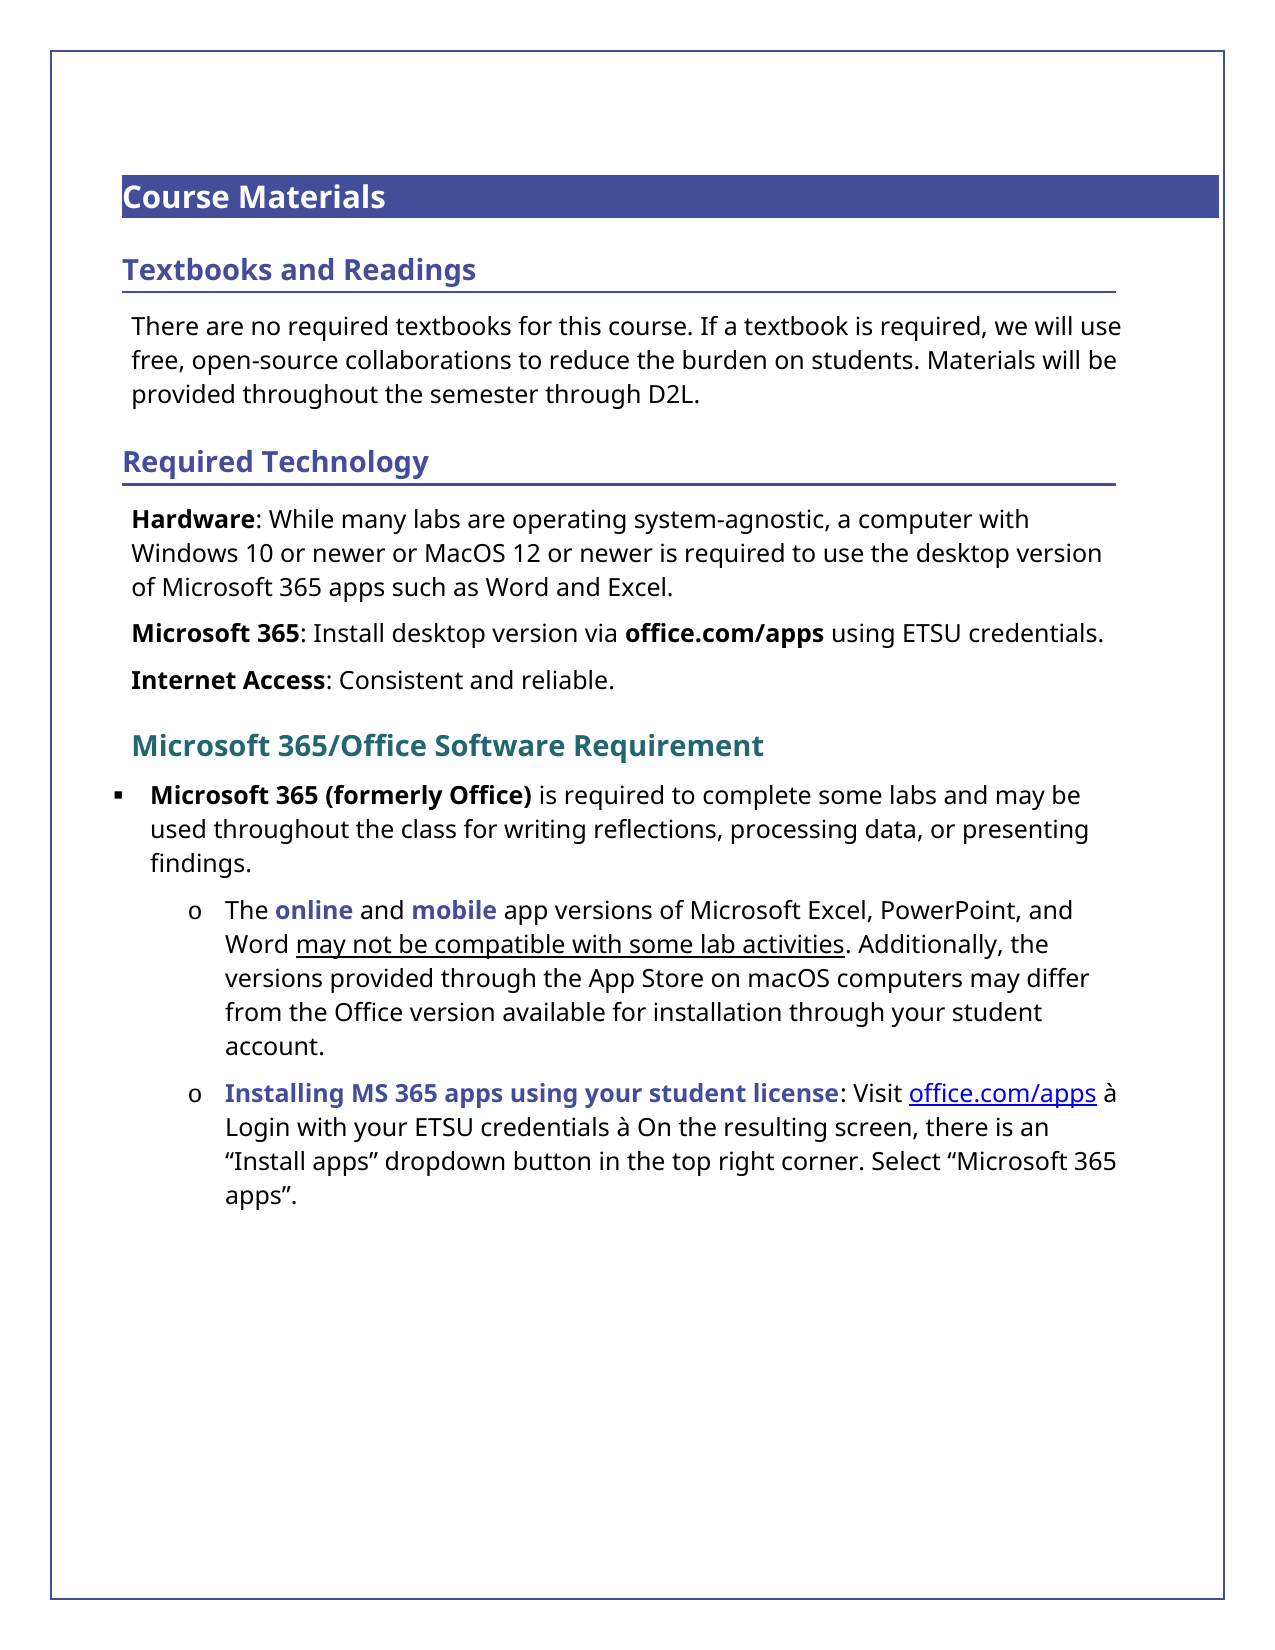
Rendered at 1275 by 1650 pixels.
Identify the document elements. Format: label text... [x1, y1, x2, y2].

text Hardware: While many labs are operating system-agnostic, a computer with Windows 10 or newer or MacOS 12 or newer is required to use the desktop version of Microsoft 365 apps such as Word and Excel. [131, 501, 1125, 603]
subtitle Textbooks and Readings [122, 249, 1116, 291]
list The online and mobile app versions of Microsoft Excel, PowerPoint, and Word may not be compatible with some lab activities. Additionally, the versions provided through the App Store on macOS computers may differ from the Office version available for installation through your student account. [187, 893, 1125, 1063]
text Microsoft 365: Install desktop version via office.com/apps using ETSU credentials. [131, 616, 1125, 650]
list Microsoft 365 (formerly Office) is required to complete some labs and may be used throughout the class for writing reflections, processing data, or presenting findings. [112, 778, 1125, 880]
subtitle Microsoft 365/Office Software Requirement [131, 726, 1125, 765]
list Installing MS 365 apps using your student license: Visit office.com/apps à Login with your ETSU credentials à On the resulting screen, there is an “Install apps” dropdown button in the top right corner. Select “Microsoft 365 apps”. [187, 1076, 1125, 1212]
subtitle Required Technology [122, 442, 1116, 483]
subtitle Course Materials [122, 175, 1219, 218]
text Internet Access: Consistent and reliable. [131, 662, 1125, 697]
text There are no required textbooks for this course. If a textbook is required, we will use free, open-source collaborations to reduce the burden on students. Materials will be provided throughout the semester through D2L. [131, 308, 1125, 411]
